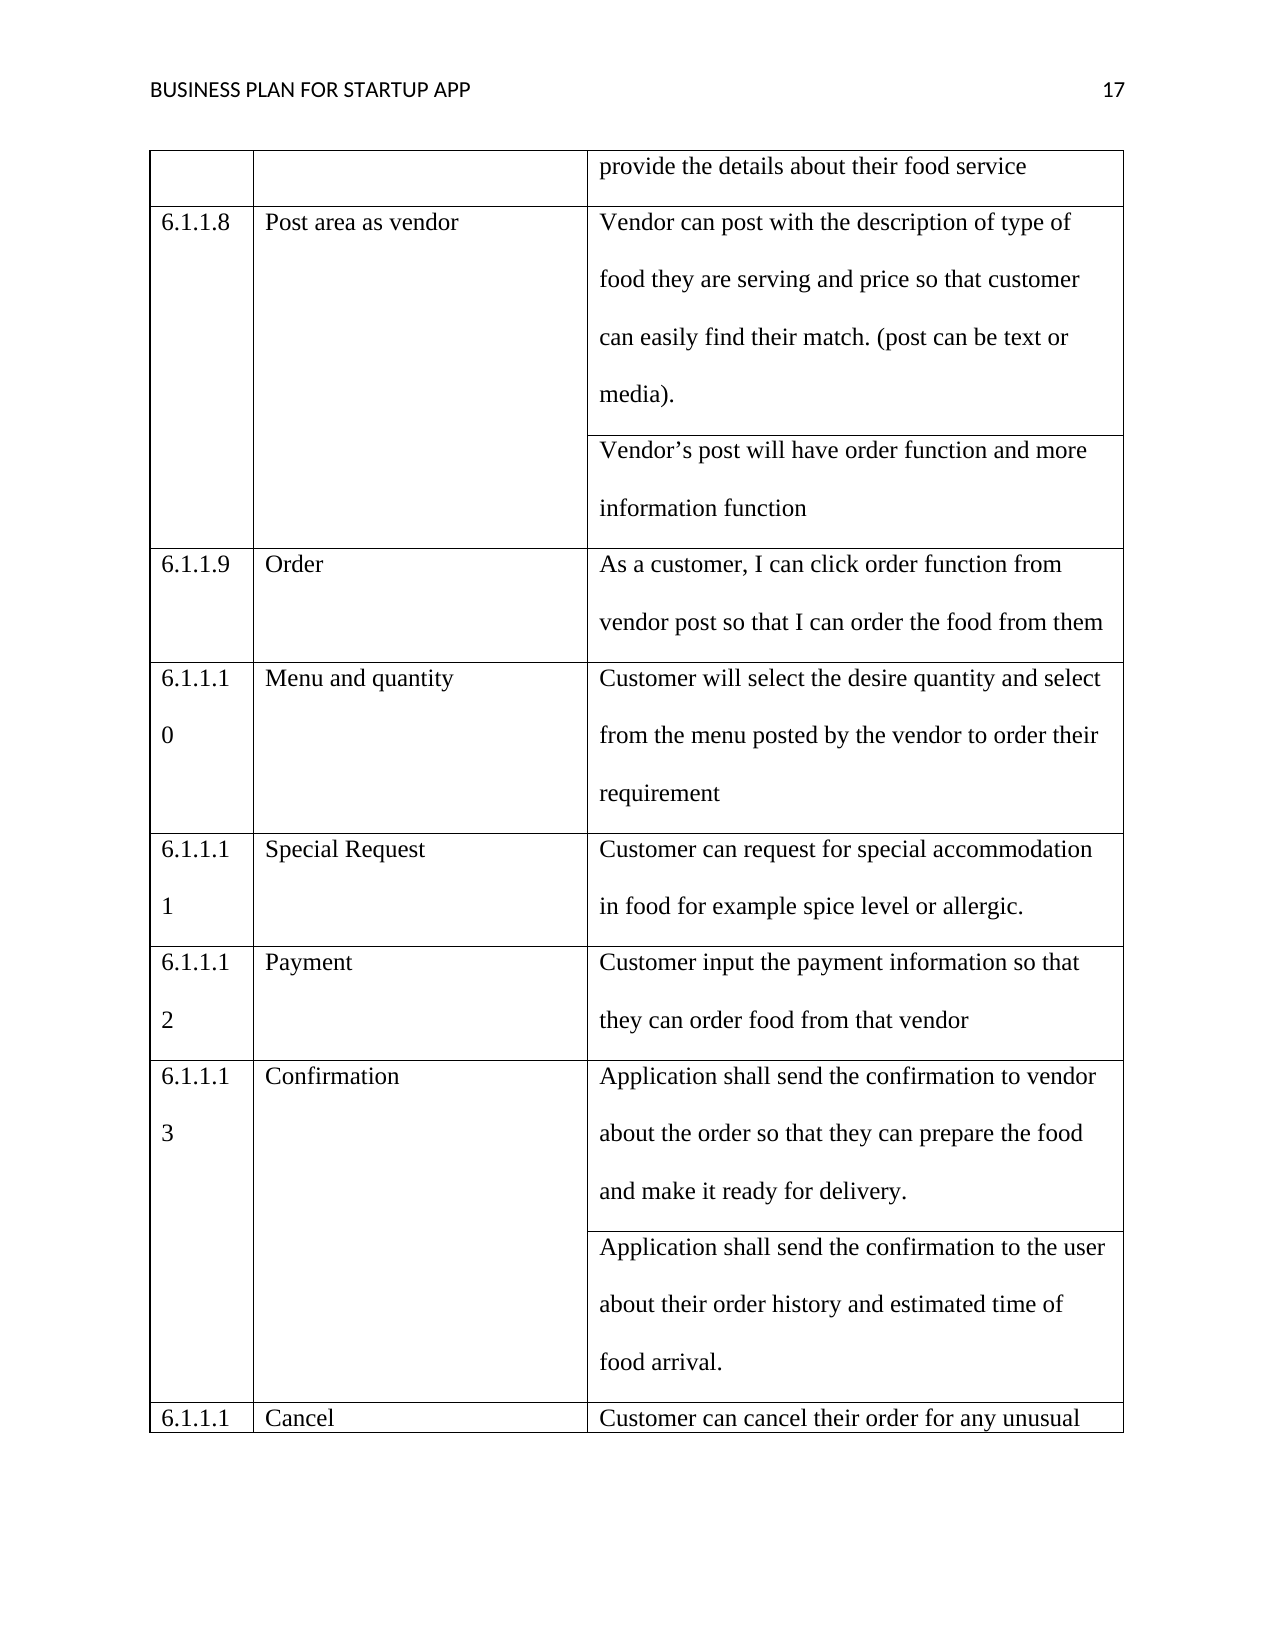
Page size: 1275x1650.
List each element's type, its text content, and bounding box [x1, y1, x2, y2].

table_cell 6.1.1.14 [151, 1403, 253, 1432]
table_cell 6.1.1.10 [151, 663, 253, 833]
table_cell Special Request [254, 834, 587, 946]
table_cell Application shall send the confirmation to the user about their order history and estimated time of food arrival. [588, 1232, 1123, 1402]
table_cell Vendor’s post will have order function and more information function [588, 436, 1123, 548]
table_cell 6.1.1.11 [151, 834, 253, 946]
table_cell 6.1.1.9 [151, 549, 253, 662]
table_cell Vendor can post with the description of type of food they are serving and price so that customer can easily find their match. (post can be text or media). [588, 207, 1123, 434]
table_cell Application shall send the confirmation to vendor about the order so that they can prepare the food and make it ready for delivery. [588, 1061, 1123, 1231]
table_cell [588, 1403, 1123, 1432]
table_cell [588, 151, 1123, 206]
table_cell Payment [254, 947, 587, 1060]
table_cell 6.1.1.12 [151, 947, 253, 1060]
table_cell Customer will select the desire quantity and select from the menu posted by the vendor to order their requirement [588, 663, 1123, 833]
table_cell Customer input the payment information so that they can order food from that vendor [588, 947, 1123, 1060]
table_cell 6.1.1.13 [151, 1061, 253, 1402]
table_cell 6.1.1.8 [151, 207, 253, 548]
table_cell Menu and quantity [254, 663, 587, 833]
table_cell As a customer, I can click order function from vendor post so that I can order the food from them [588, 549, 1123, 662]
table_cell Customer can request for special accommodation in food for example spice level or allergic. [588, 834, 1123, 946]
table_cell Cancel [254, 1403, 587, 1432]
table_cell Confirmation [254, 1061, 587, 1402]
table_cell Post area as vendor [254, 207, 587, 548]
table_cell Order [254, 549, 587, 662]
